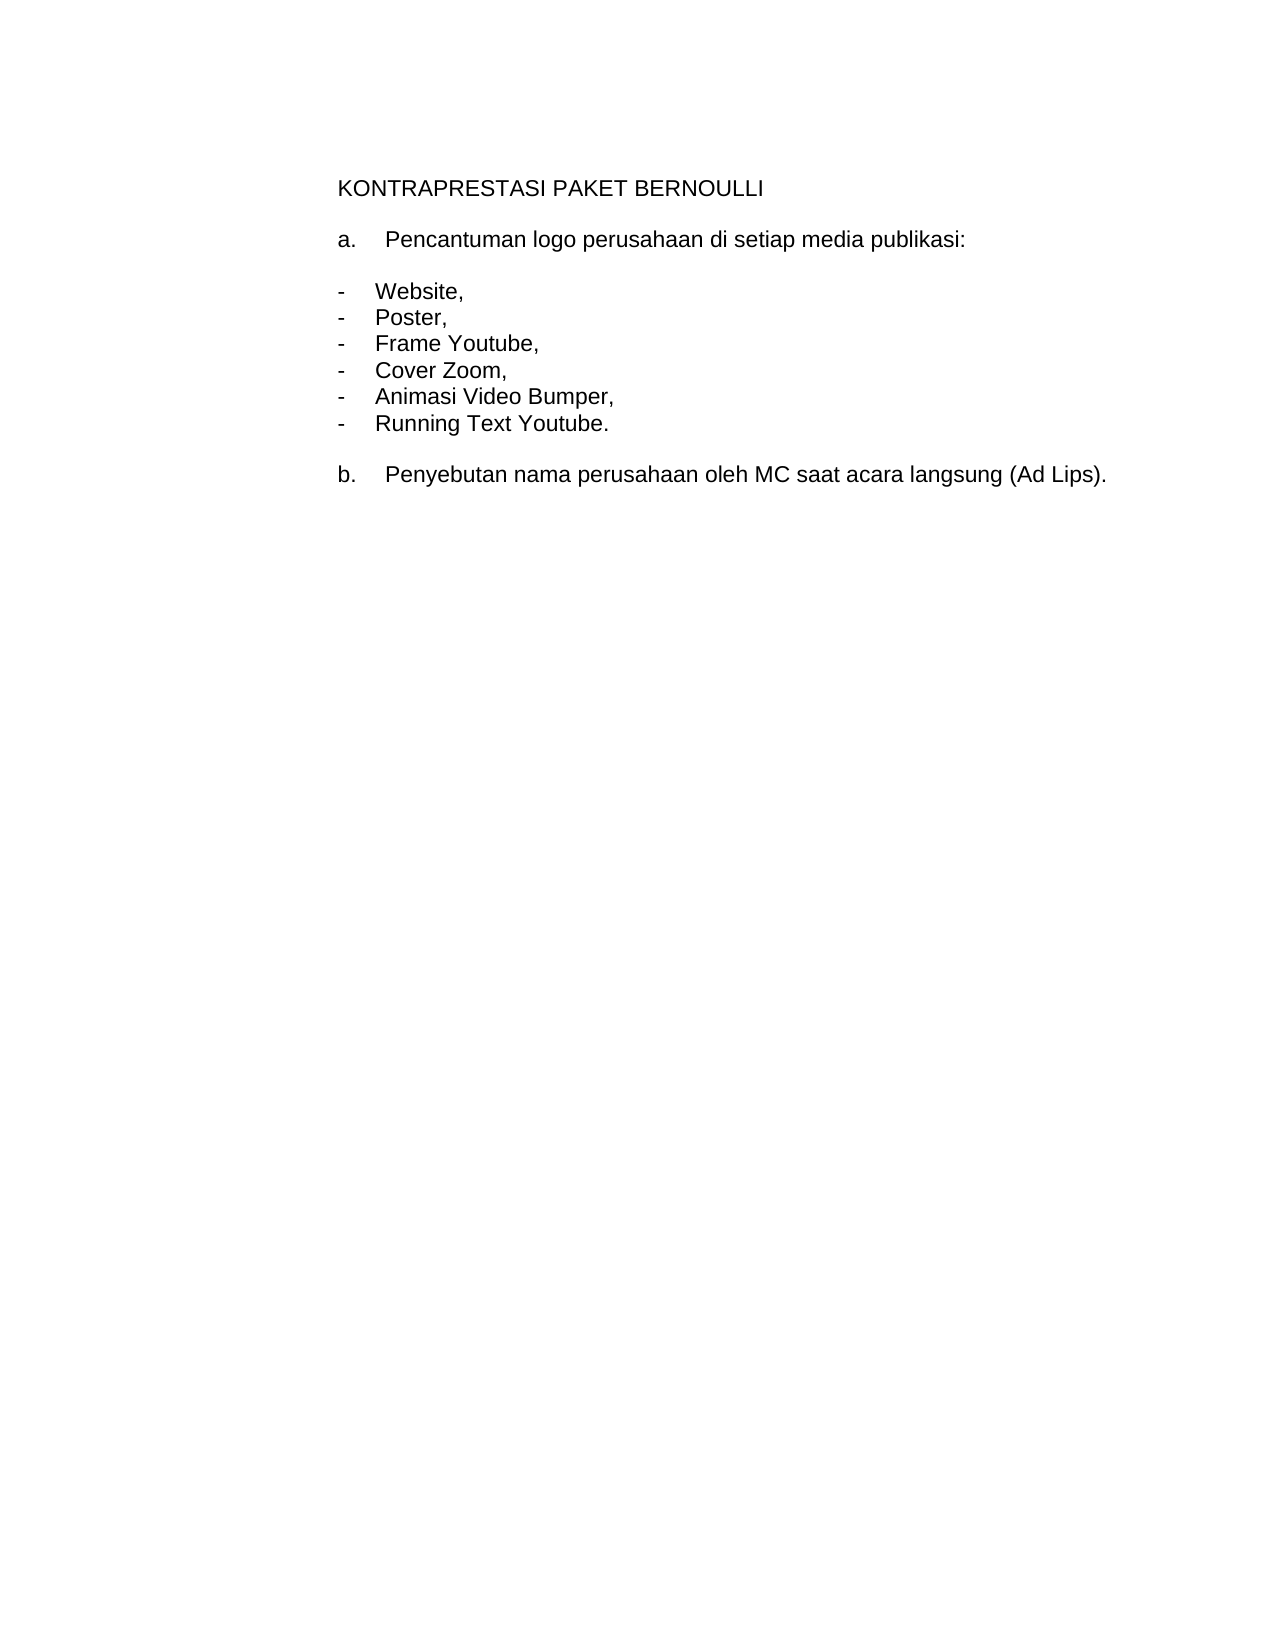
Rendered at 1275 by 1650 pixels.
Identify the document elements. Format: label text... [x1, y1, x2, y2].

list Animasi Video Bumper, [337, 383, 1125, 409]
text b. Penyebutan nama perusahaan oleh MC saat acara langsung (Ad Lips). [337, 461, 1125, 487]
list Frame Youtube, [337, 330, 1125, 357]
list Cover Zoom, [337, 357, 1125, 383]
list Poster, [337, 304, 1125, 330]
text KONTRAPRESTASI PAKET BERNOULLI [337, 175, 1125, 201]
list Website, [337, 278, 1125, 304]
list Running Text Youtube. [337, 409, 1125, 436]
text a. Pencantuman logo perusahaan di setiap media publikasi: [337, 226, 1125, 253]
